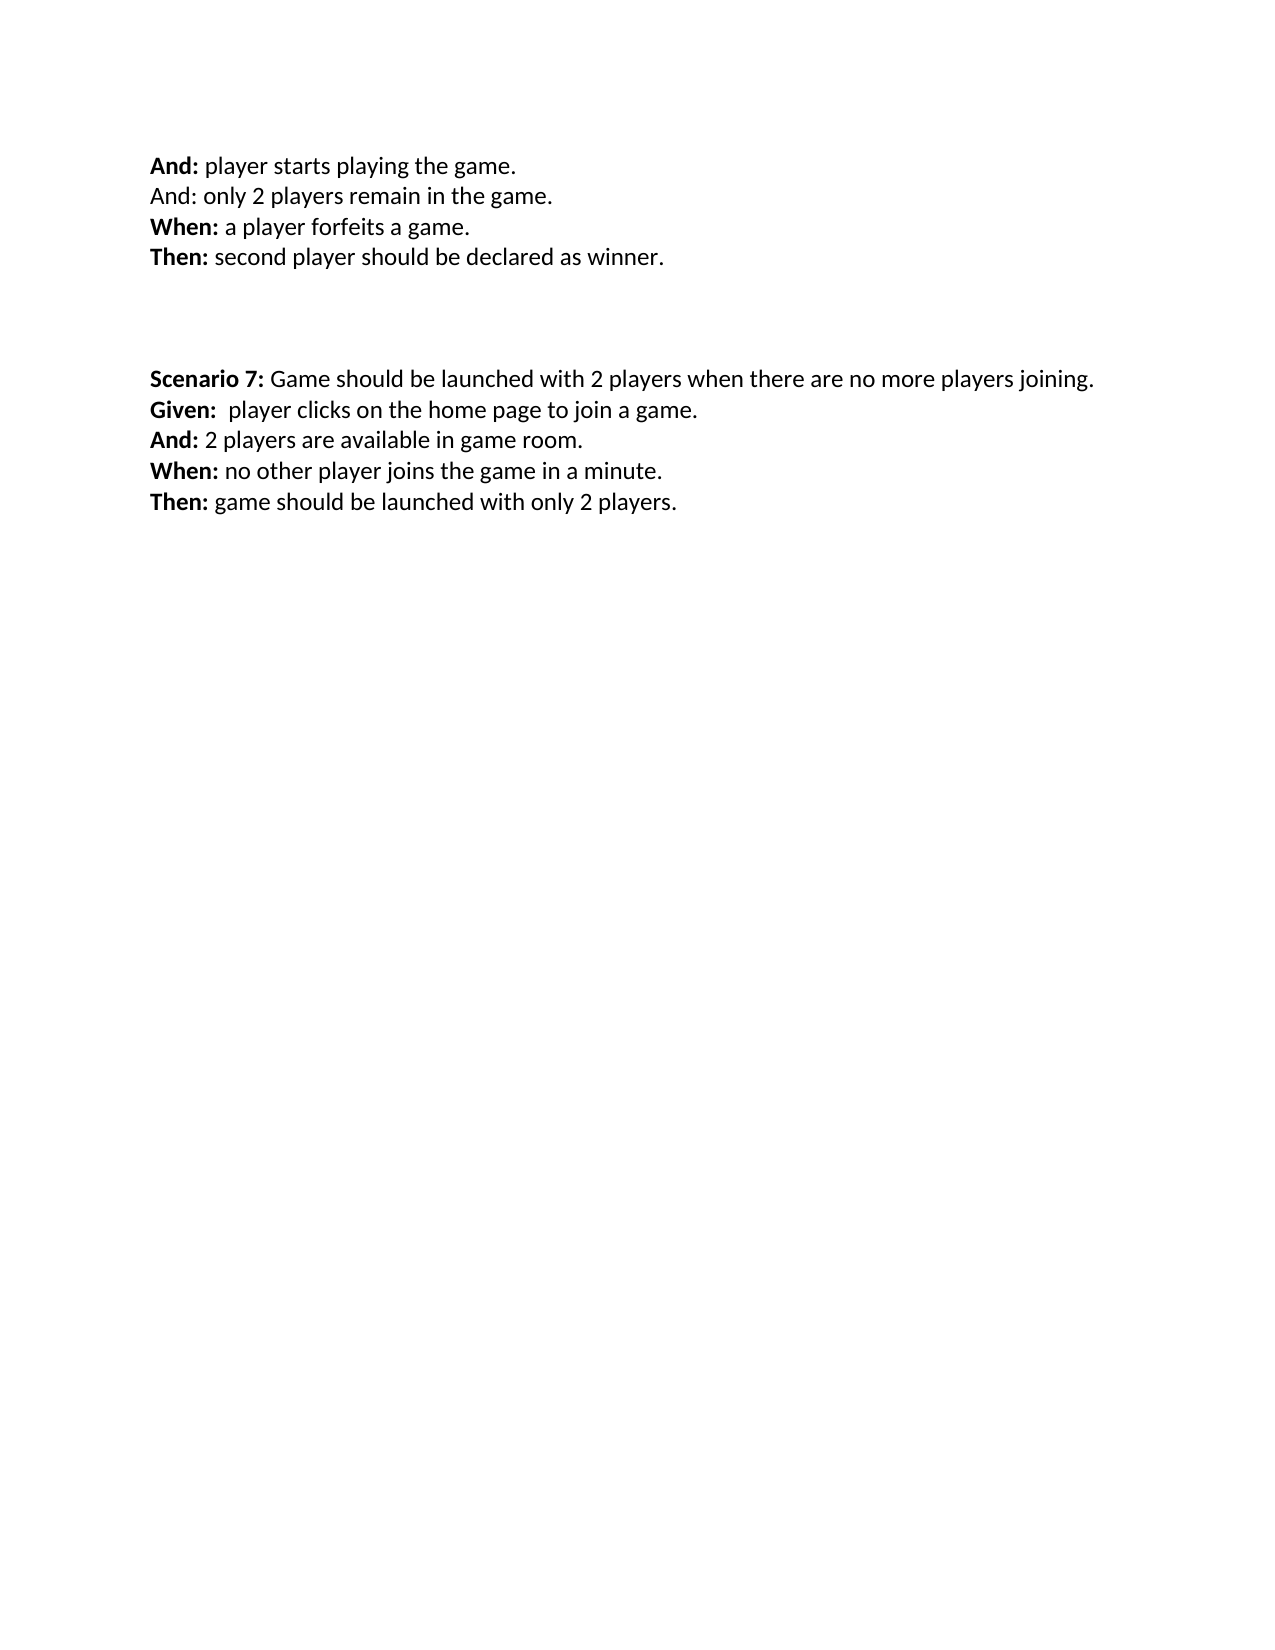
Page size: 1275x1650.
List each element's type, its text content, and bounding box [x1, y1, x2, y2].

text And: only 2 players remain in the game. [150, 181, 1125, 211]
text When: no other player joins the game in a minute. [150, 455, 1125, 486]
text Then: second player should be declared as winner. [150, 242, 1125, 272]
text Given: player clicks on the home page to join a game. [150, 394, 1125, 425]
text And: player starts playing the game. [150, 150, 1125, 181]
text Scenario 7: Game should be launched with 2 players when there are no more players joining. [150, 364, 1125, 394]
text When: a player forfeits a game. [150, 211, 1125, 242]
text And: 2 players are available in game room. [150, 425, 1125, 455]
text Then: game should be launched with only 2 players. [150, 486, 1125, 516]
